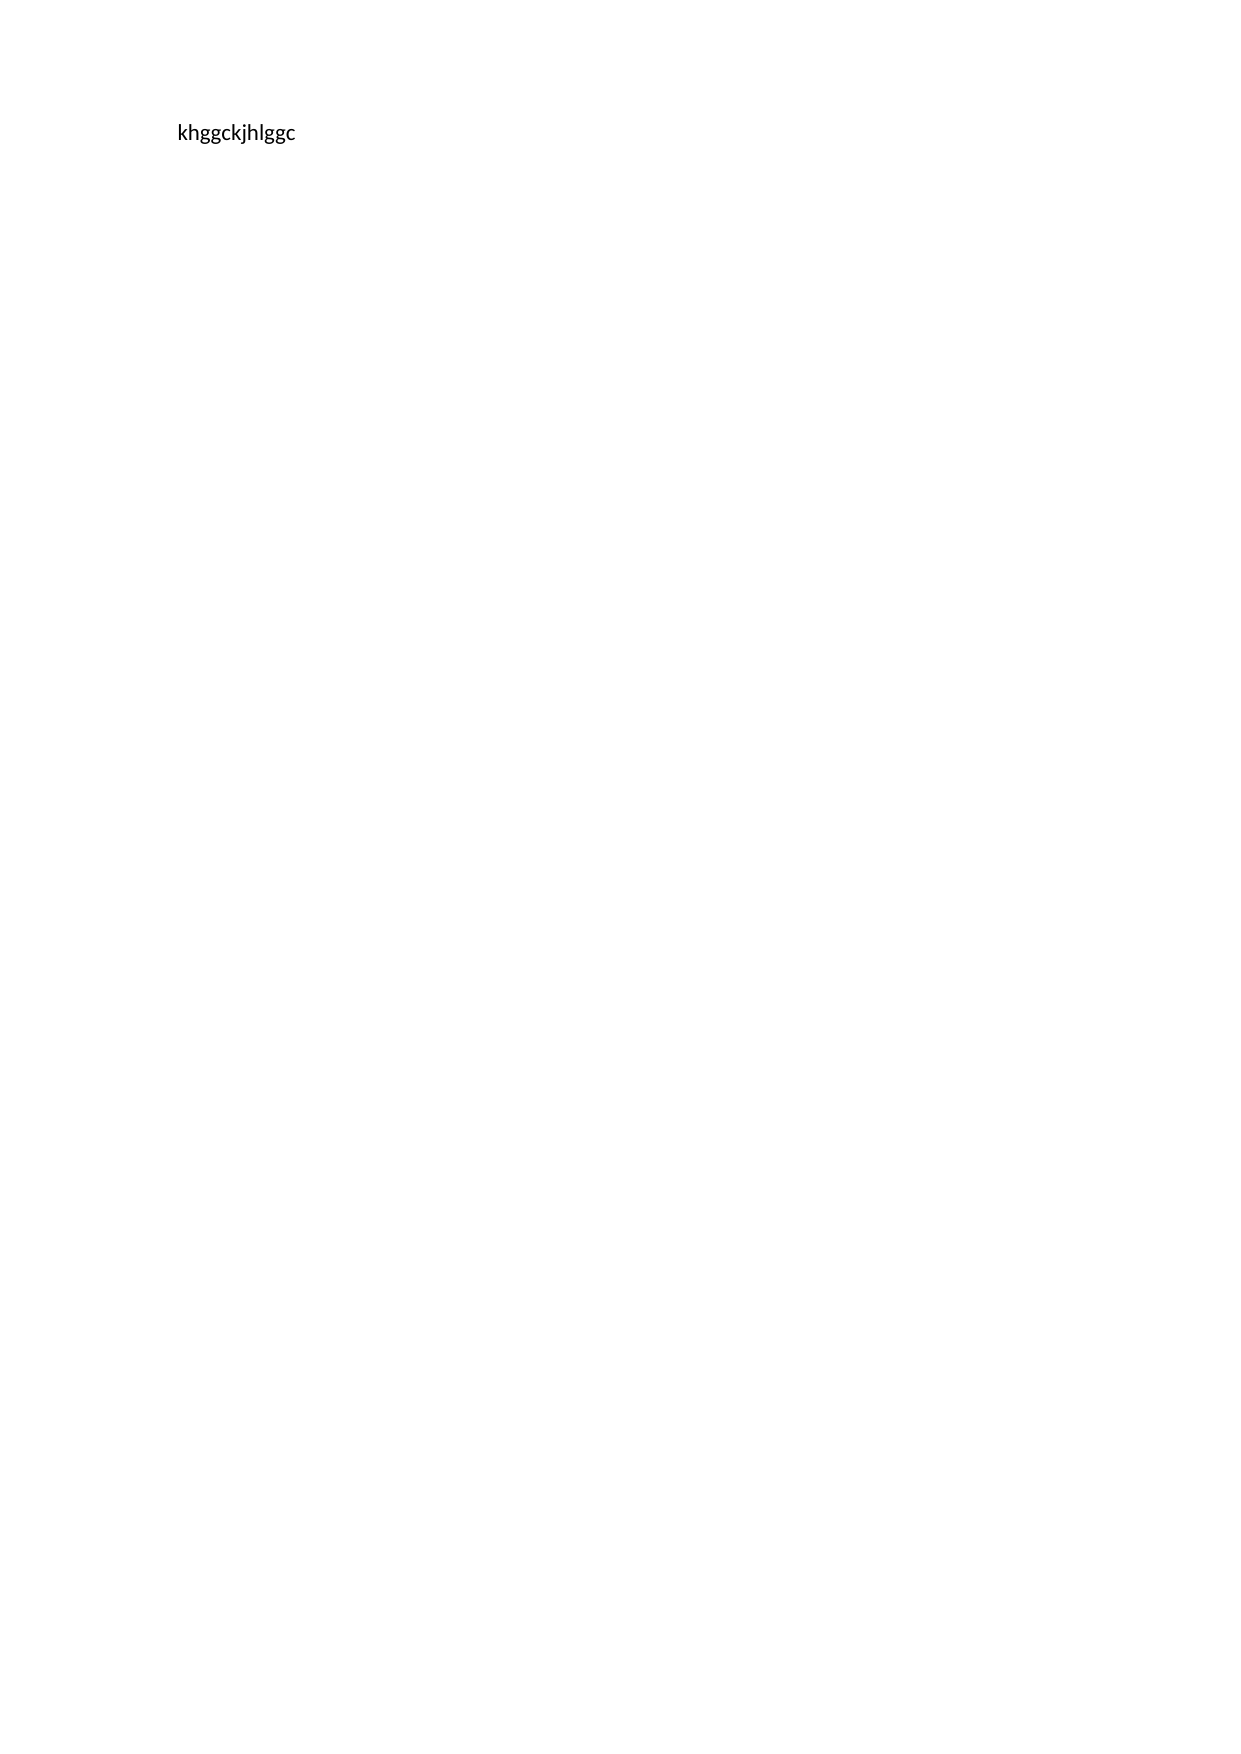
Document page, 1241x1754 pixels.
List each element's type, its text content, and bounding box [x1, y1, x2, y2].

text khggckjhlggc [177, 118, 1152, 146]
